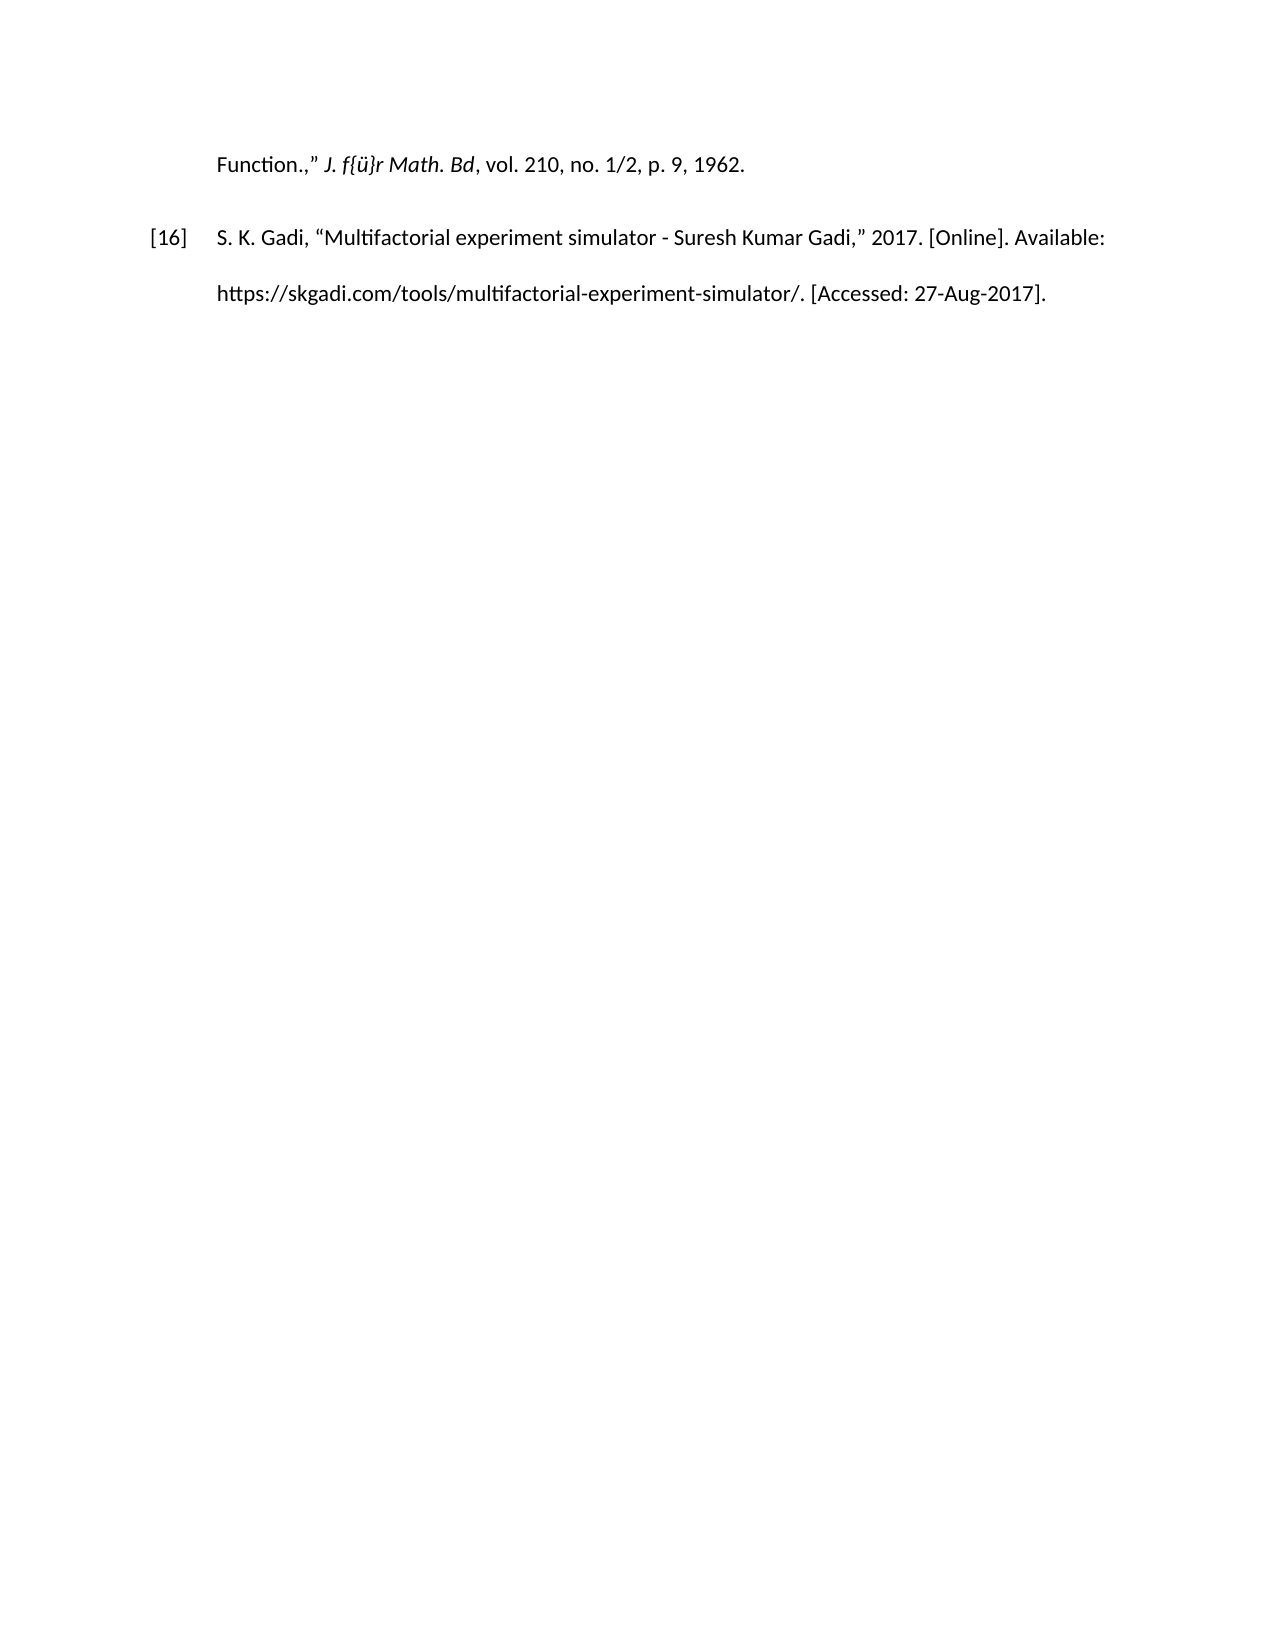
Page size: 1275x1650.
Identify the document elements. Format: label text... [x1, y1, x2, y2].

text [150, 150, 1125, 178]
text [16] S. K. Gadi, “Multifactorial experiment simulator - Suresh Kumar Gadi,” 2017. [Online]. Available: https://skgadi.com/tools/multifactorial-experiment-simulator/. [Accessed: 27-Aug-2017]. [150, 223, 1125, 307]
